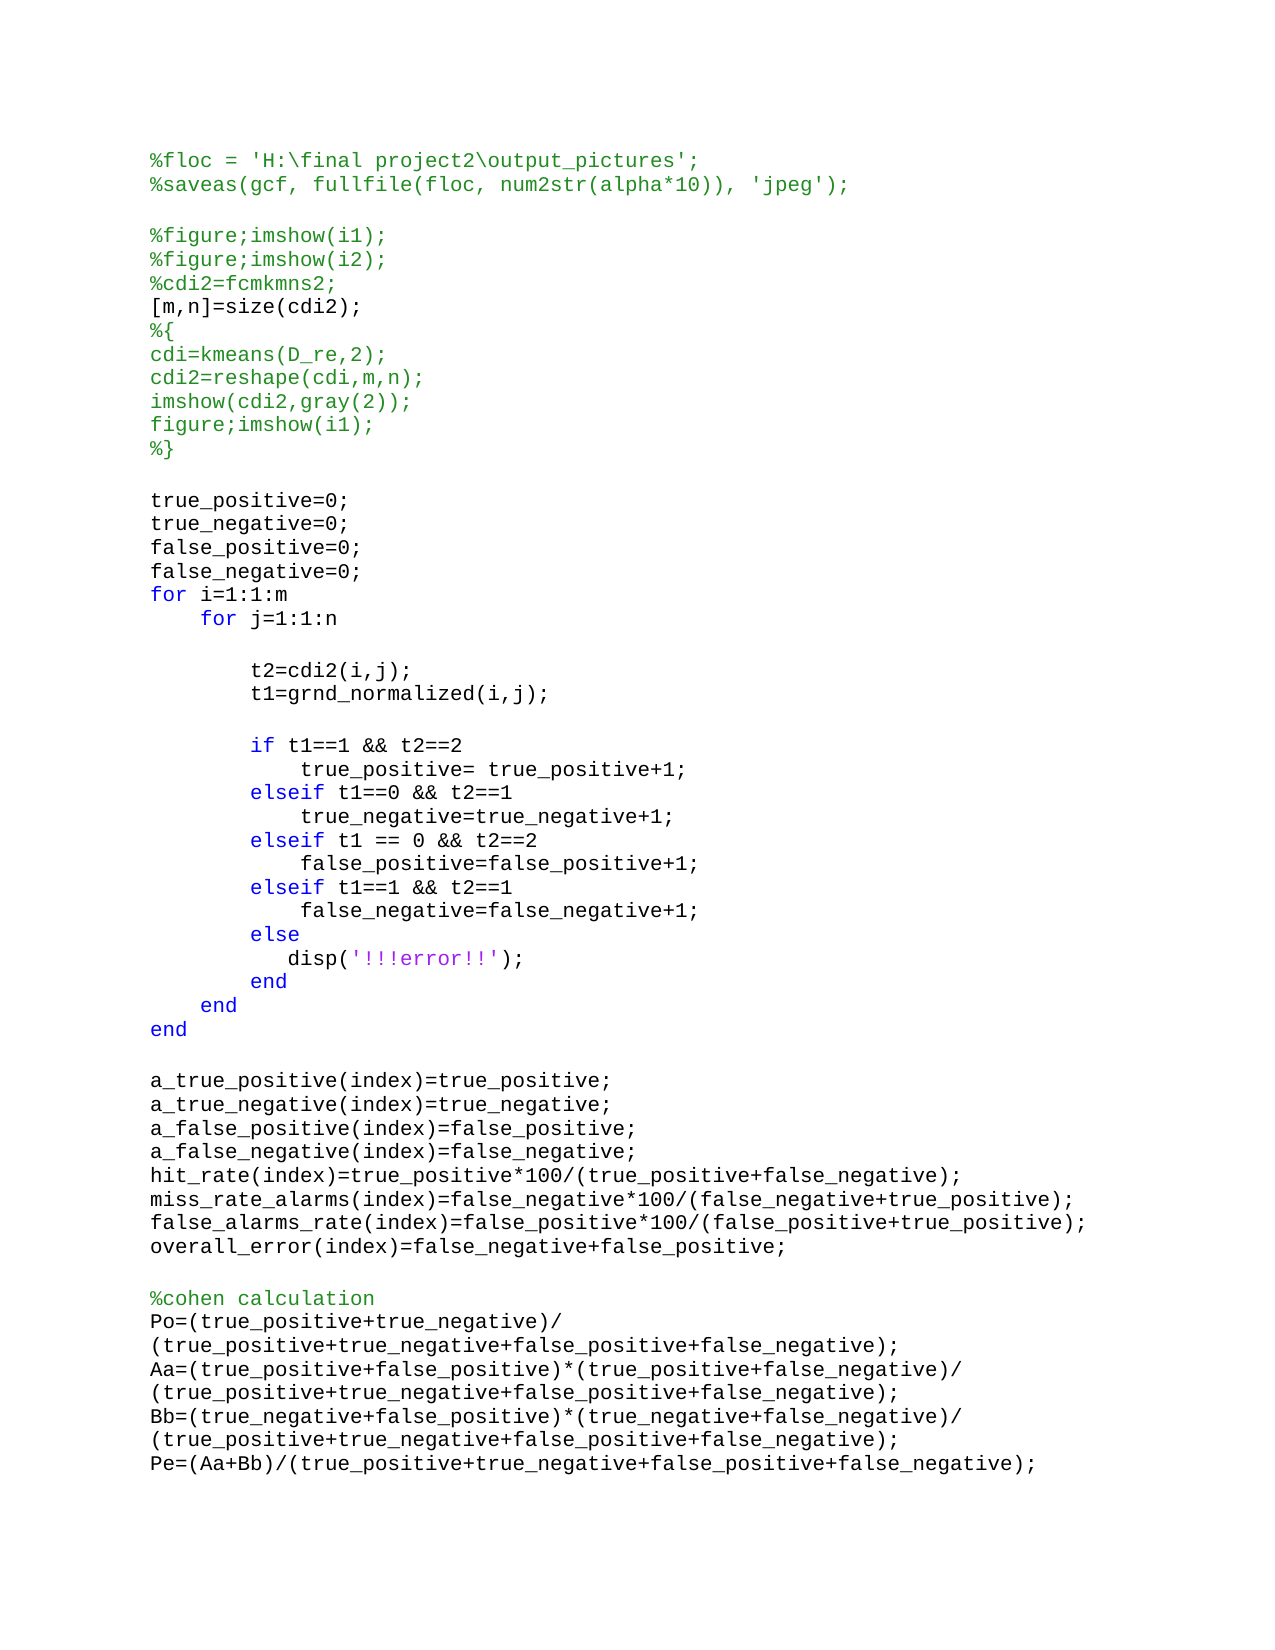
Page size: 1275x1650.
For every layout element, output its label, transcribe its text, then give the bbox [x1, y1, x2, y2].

text Aa=(true_positive+false_positive)*(true_positive+false_negative)/(true_positive+true_negative+false_positive+false_negative); [150, 1358, 1125, 1406]
text true_positive= true_positive+1; [150, 759, 1125, 782]
text else [150, 924, 1125, 948]
text end [150, 971, 1125, 995]
text cdi2=reshape(cdi,m,n); [150, 367, 1125, 391]
text %} [150, 438, 1125, 462]
text %saveas(gcf, fullfile(floc, num2str(alpha*10)), 'jpeg'); [150, 174, 1125, 197]
text hit_rate(index)=true_positive*100/(true_positive+false_negative); [150, 1165, 1125, 1189]
text a_true_negative(index)=true_negative; [150, 1094, 1125, 1118]
text figure;imshow(i1); [150, 414, 1125, 438]
text false_positive=false_positive+1; [150, 853, 1125, 877]
text cdi=kmeans(D_re,2); [150, 343, 1125, 367]
text false_negative=false_negative+1; [150, 901, 1125, 924]
text a_false_positive(index)=false_positive; [150, 1118, 1125, 1141]
text %cohen calculation [150, 1288, 1125, 1311]
text overall_error(index)=false_negative+false_positive; [150, 1236, 1125, 1259]
text %floc = 'H:\final project2\output_pictures'; [150, 150, 1125, 174]
text %cdi2=fcmkmns2; [150, 273, 1125, 296]
text imshow(cdi2,gray(2)); [150, 391, 1125, 414]
text Bb=(true_negative+false_positive)*(true_negative+false_negative)/(true_positive+true_negative+false_positive+false_negative); [150, 1406, 1125, 1453]
text false_alarms_rate(index)=false_positive*100/(false_positive+true_positive); [150, 1212, 1125, 1236]
text for j=1:1:n [150, 608, 1125, 632]
text end [150, 1019, 1125, 1042]
text a_false_negative(index)=false_negative; [150, 1141, 1125, 1165]
text %figure;imshow(i2); [150, 249, 1125, 273]
text true_positive=0; [150, 490, 1125, 513]
text true_negative=true_negative+1; [150, 806, 1125, 829]
text for i=1:1:m [150, 584, 1125, 608]
text t2=cdi2(i,j); [150, 660, 1125, 683]
text false_negative=0; [150, 561, 1125, 584]
text %{ [150, 320, 1125, 343]
text elseif t1==1 && t2==1 [150, 877, 1125, 901]
text disp('!!!error!!'); [150, 948, 1125, 971]
text elseif t1 == 0 && t2==2 [150, 829, 1125, 853]
text true_negative=0; [150, 513, 1125, 537]
text Pe=(Aa+Bb)/(true_positive+true_negative+false_positive+false_negative); [150, 1453, 1125, 1477]
text end [150, 995, 1125, 1019]
text if t1==1 && t2==2 [150, 735, 1125, 759]
text elseif t1==0 && t2==1 [150, 782, 1125, 806]
text false_positive=0; [150, 537, 1125, 561]
text miss_rate_alarms(index)=false_negative*100/(false_negative+true_positive); [150, 1189, 1125, 1212]
text %figure;imshow(i1); [150, 225, 1125, 249]
text [m,n]=size(cdi2); [150, 296, 1125, 320]
text Po=(true_positive+true_negative)/(true_positive+true_negative+false_positive+false_negative); [150, 1311, 1125, 1358]
text a_true_positive(index)=true_positive; [150, 1070, 1125, 1094]
text t1=grnd_normalized(i,j); [150, 683, 1125, 707]
